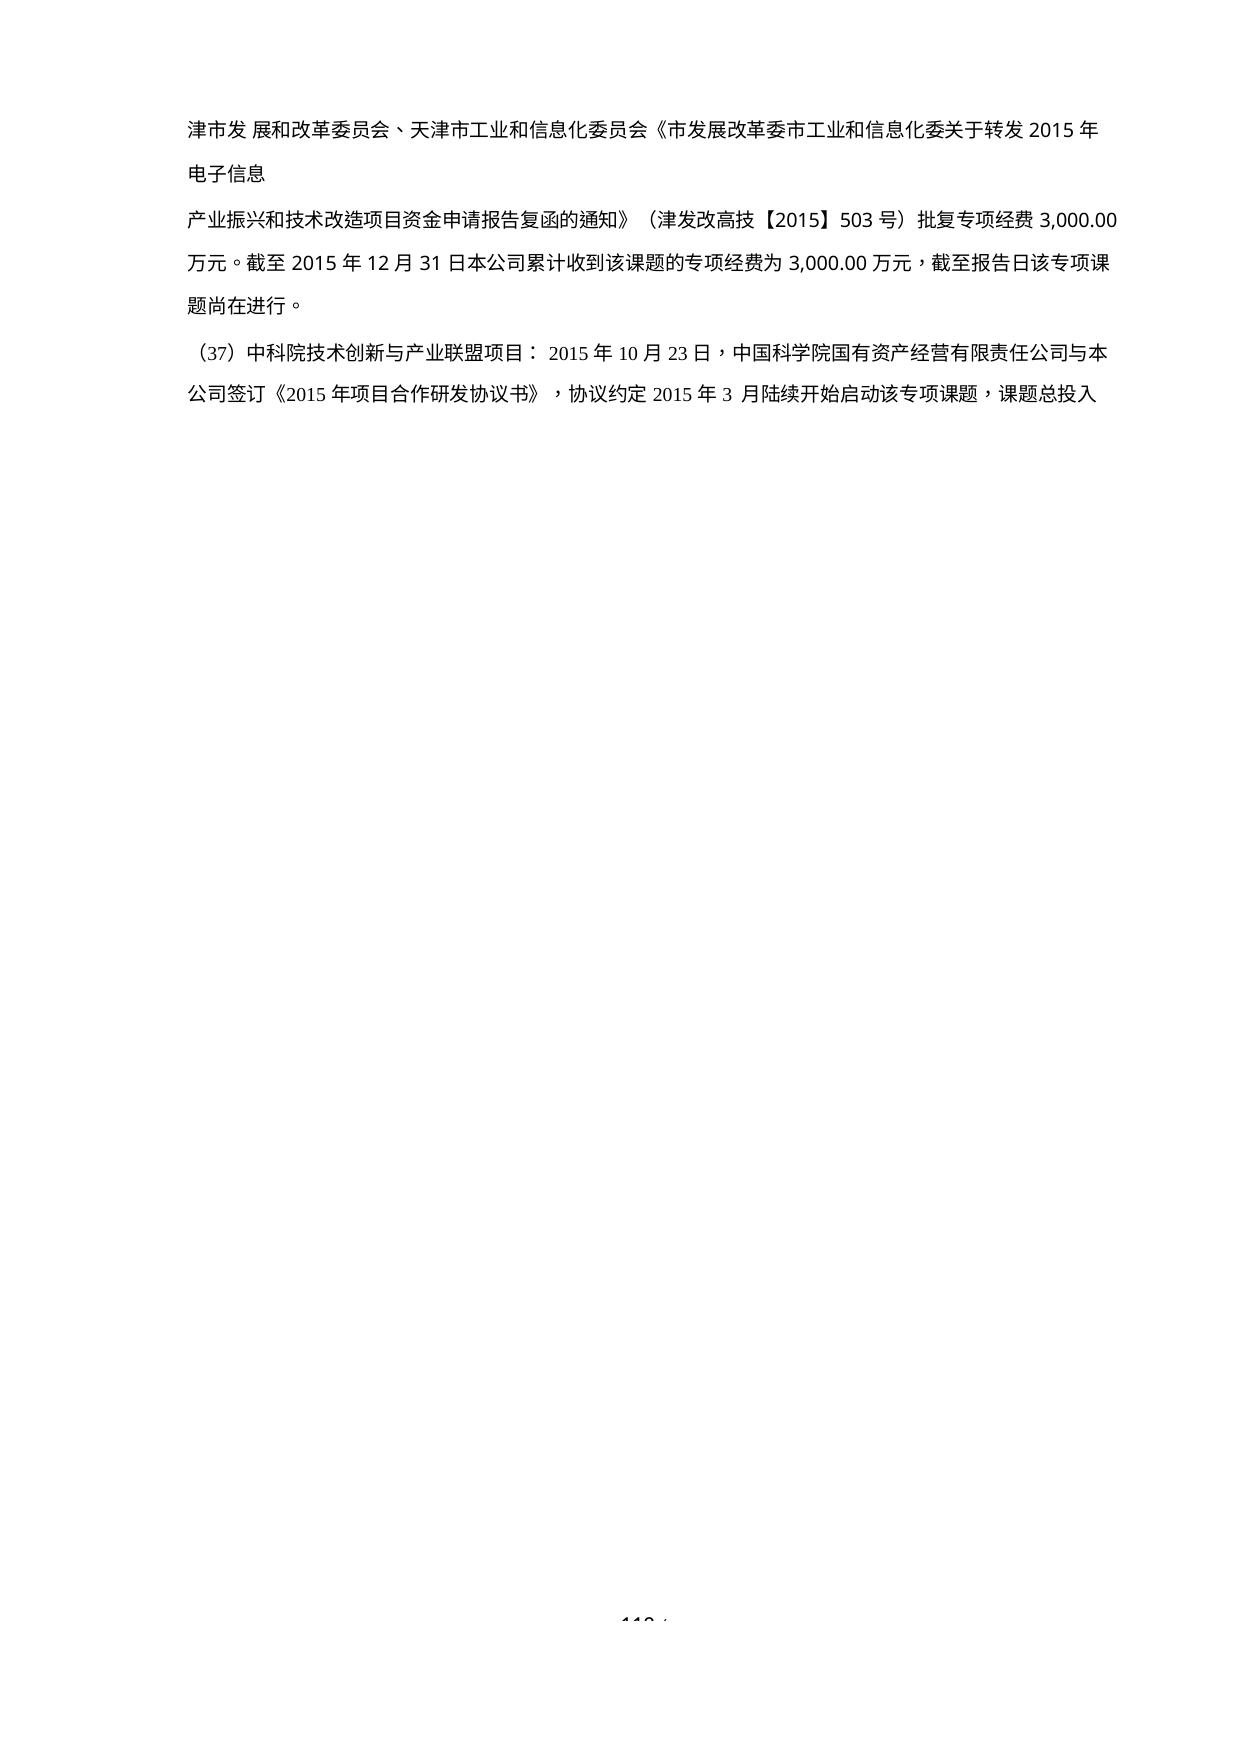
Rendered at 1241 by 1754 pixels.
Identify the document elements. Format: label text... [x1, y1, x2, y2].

text （37）中科院技术创新与产业联盟项目： 2015 年 10 月 23 日，中国科学院国有资产经营有限责任公司与本 [187, 339, 1119, 366]
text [187, 117, 1109, 187]
text 万元。截至 2015 年 12 月 31 日本公司累计收到该课题的专项经费为 3,000.00 万元，截至报告日该专项课 题尚在进行。 [187, 249, 1119, 319]
text 公司签订《2015 年项目合作研发协议书》，协议约定 2015 年 3 月陆续开始启动该专项课题，课题总投入 [187, 380, 1119, 407]
text 产业振兴和技术改造项目资金申请报告复函的通知》（津发改高技【2015】503 号）批复专项经费 3,000.00 [187, 207, 1119, 234]
